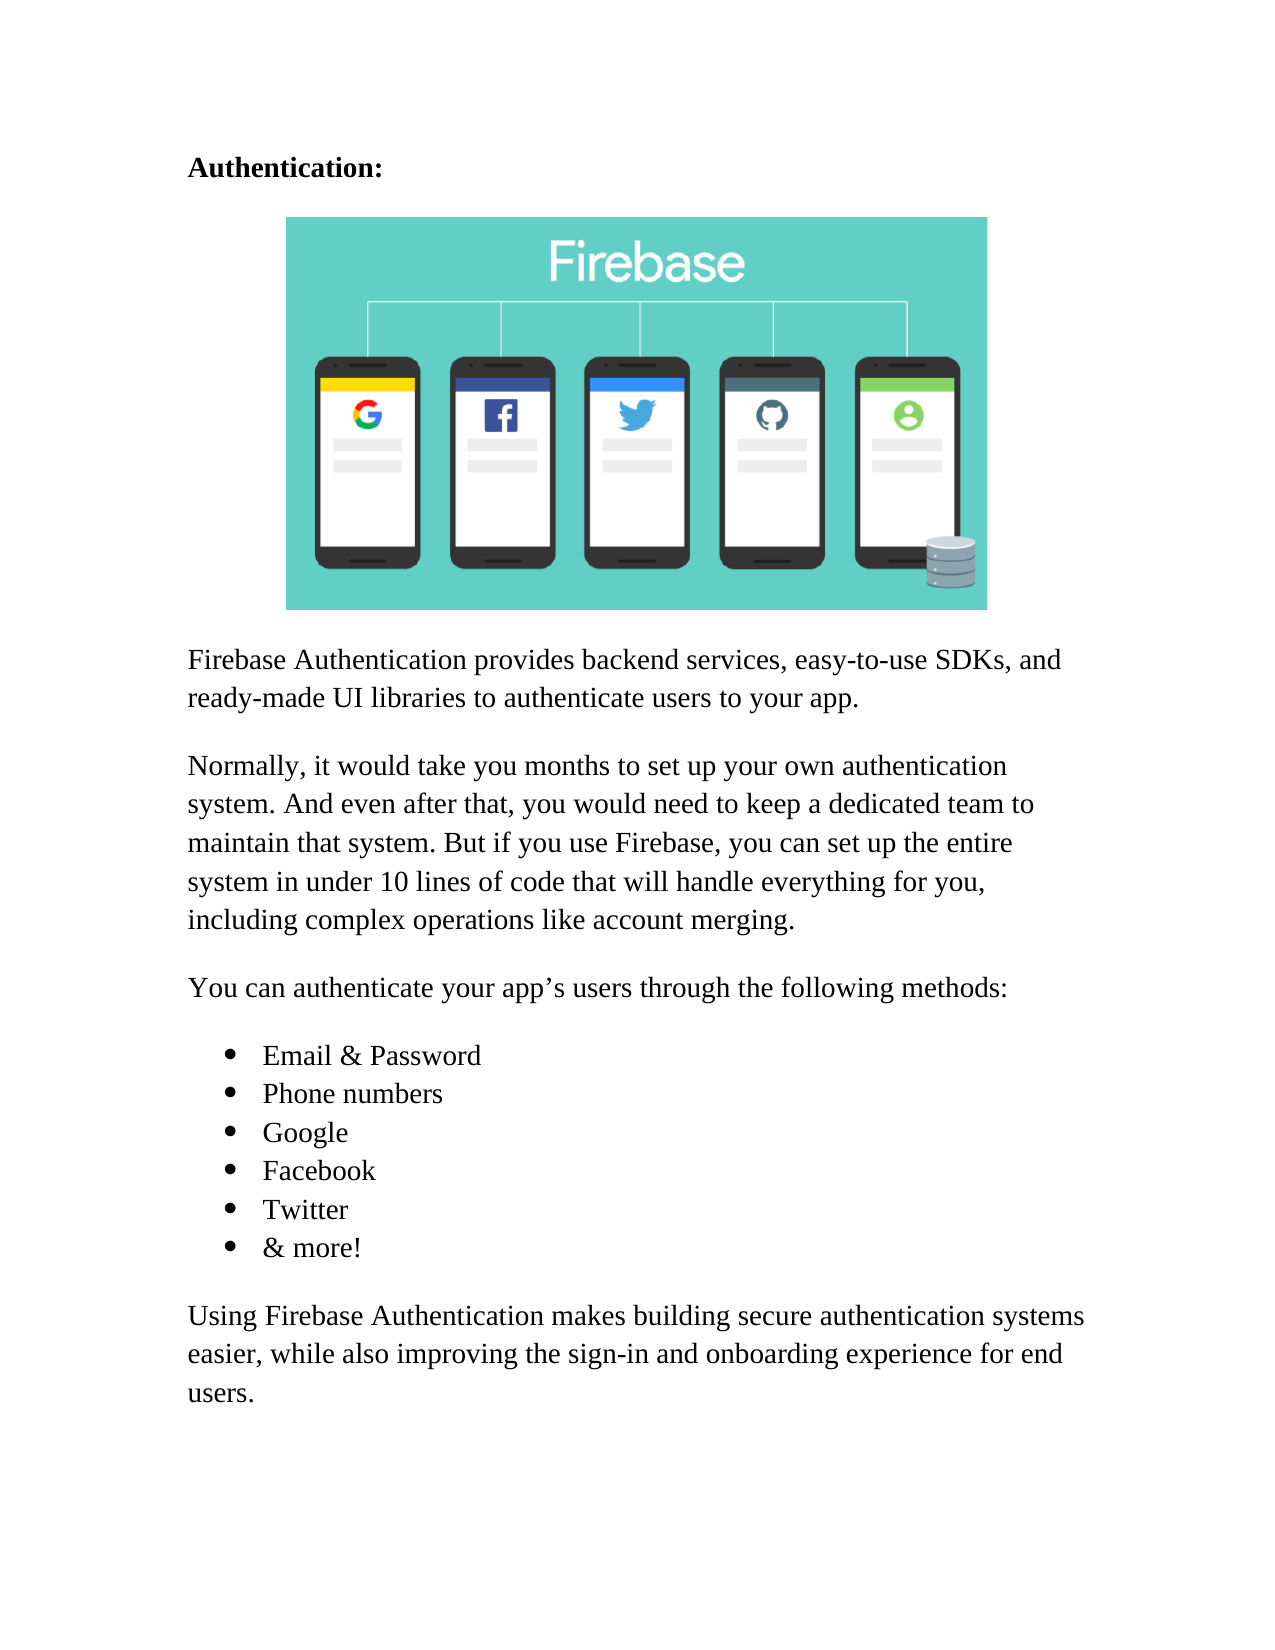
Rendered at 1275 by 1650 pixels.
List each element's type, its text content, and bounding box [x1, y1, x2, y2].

list Twitter [225, 1192, 1267, 1226]
list Google [225, 1115, 1267, 1149]
text Normally, it would take you months to set up your own authentication system. And even after that, you would need to keep a dedicated team to maintain that system. But if you use Firebase, you can set up the entire system in under 10 lines of code that will handle everything for you, including complex operations like account merging. [187, 748, 1085, 936]
list & more! [225, 1230, 1267, 1264]
subtitle Authentication: [187, 150, 1267, 183]
picture [286, 217, 988, 610]
text You can authenticate your app’s users through the following methods: [187, 970, 1267, 1003]
list Phone numbers [225, 1076, 1267, 1110]
list Facebook [225, 1153, 1267, 1187]
text Using Firebase Authentication makes building secure authentication systems easier, while also improving the sign-in and onboarding experience for end users. [187, 1298, 1085, 1409]
text Firebase Authentication provides backend services, easy-to-use SDKs, and ready-made UI libraries to authenticate users to your app. [187, 642, 1062, 714]
list Email & Password [225, 1038, 1267, 1072]
